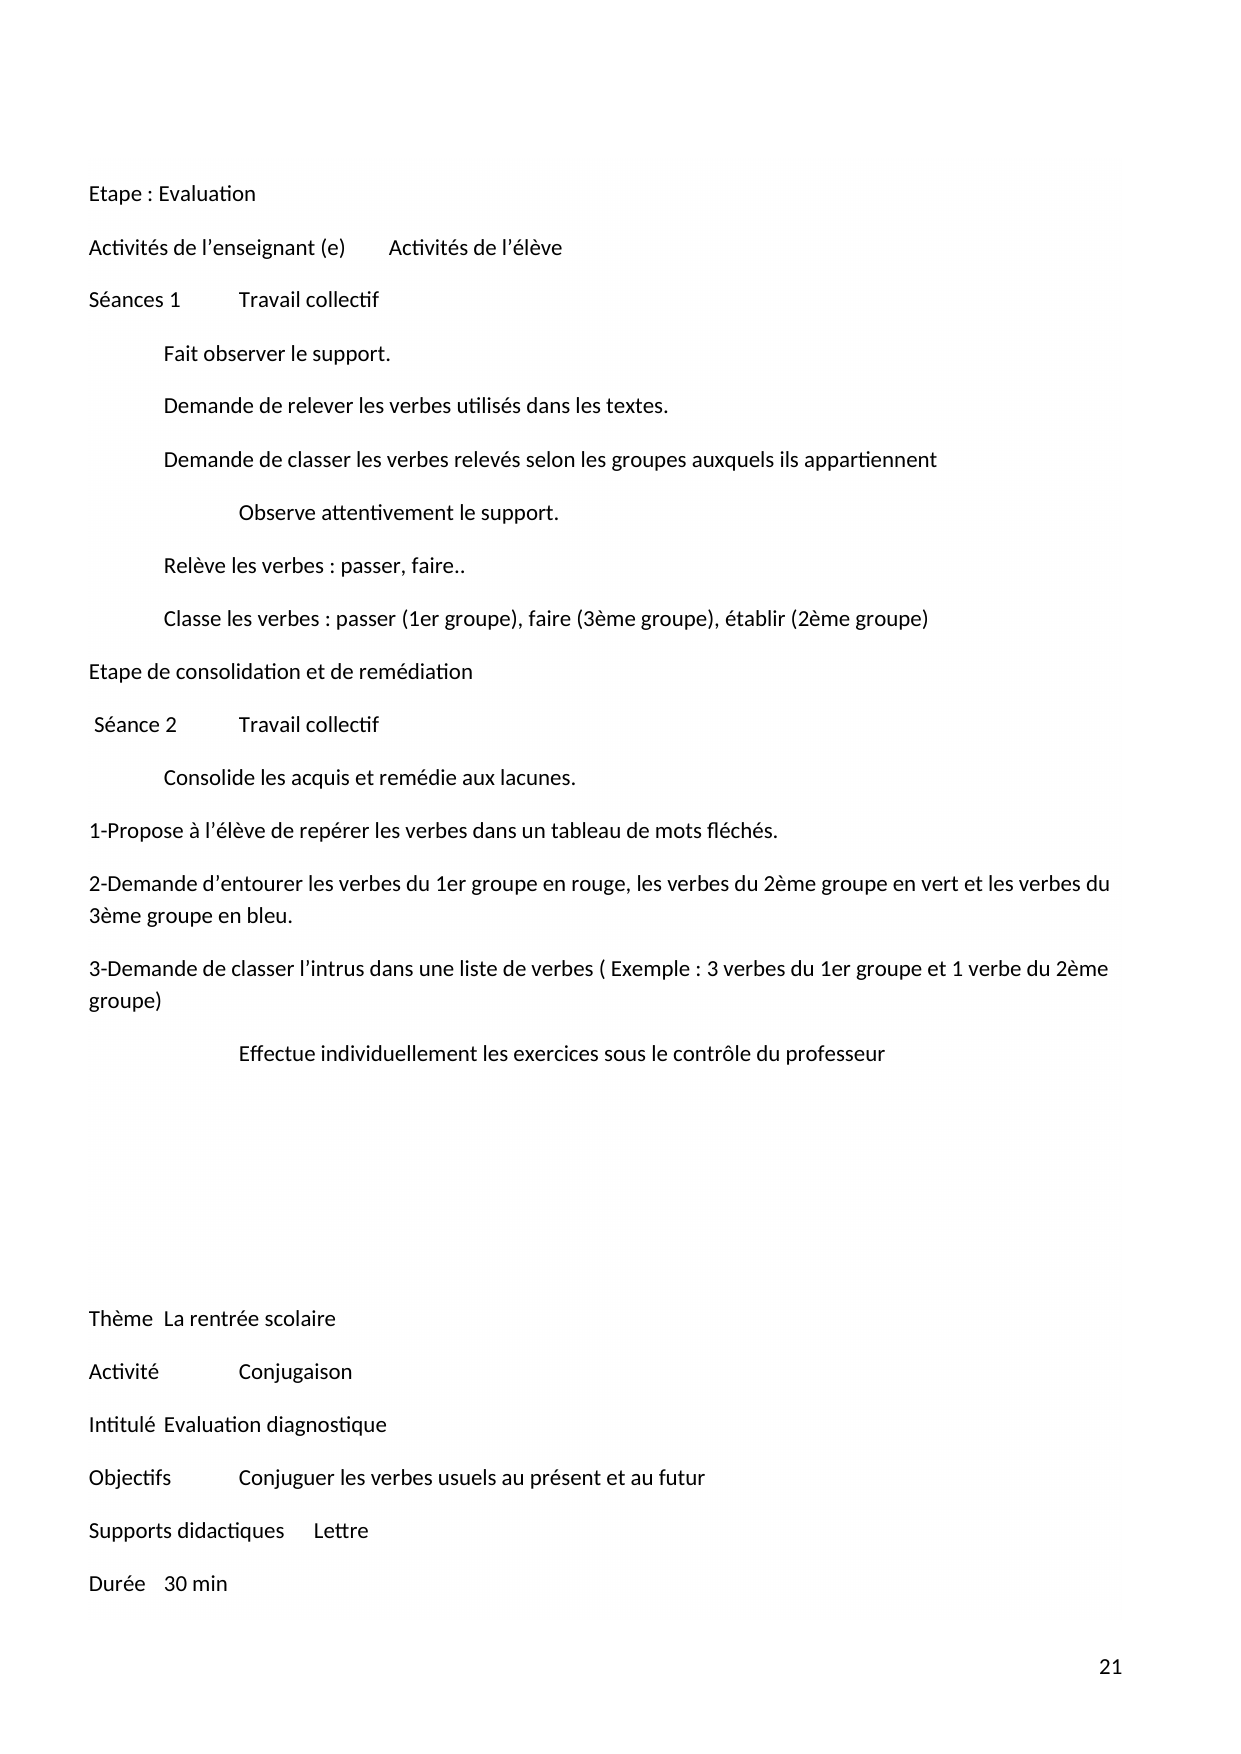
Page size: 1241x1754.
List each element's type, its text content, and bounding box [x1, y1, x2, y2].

text Séance 2 Travail collectif [89, 710, 1122, 738]
text Etape : Evaluation [89, 179, 1122, 208]
text Effectue individuellement les exercices sous le contrôle du professeur [89, 1039, 1122, 1067]
text 2-Demande d’entourer les verbes du 1er groupe en rouge, les verbes du 2ème groupe en vert et les verbes du 3ème groupe en bleu. [89, 869, 1122, 929]
text Activité Conjugaison [89, 1357, 1122, 1385]
text Demande de relever les verbes utilisés dans les textes. [89, 392, 1122, 420]
text Séances 1 Travail collectif [89, 286, 1122, 314]
text Classe les verbes : passer (1er groupe), faire (3ème groupe), établir (2ème groupe) [89, 604, 1122, 632]
text Relève les verbes : passer, faire.. [89, 551, 1122, 579]
text 1-Propose à l’élève de repérer les verbes dans un tableau de mots fléchés. [89, 816, 1122, 844]
text Fait observer le support. [89, 339, 1122, 367]
text Objectifs Conjuguer les verbes usuels au présent et au futur [89, 1463, 1122, 1491]
text Supports didactiques Lettre [89, 1516, 1122, 1544]
text Observe attentivement le support. [89, 498, 1122, 526]
text 3-Demande de classer l’intrus dans une liste de verbes ( Exemple : 3 verbes du 1er groupe et 1 verbe du 2ème groupe) [89, 954, 1122, 1014]
text Intitulé Evaluation diagnostique [89, 1410, 1122, 1438]
text Thème La rentrée scolaire [89, 1304, 1122, 1332]
text Consolide les acquis et remédie aux lacunes. [89, 763, 1122, 791]
text Demande de classer les verbes relevés selon les groupes auxquels ils appartiennent [89, 445, 1122, 473]
text Durée 30 min [89, 1569, 1122, 1597]
text Activités de l’enseignant (e) Activités de l’élève [89, 233, 1122, 261]
text Etape de consolidation et de remédiation [89, 657, 1122, 685]
